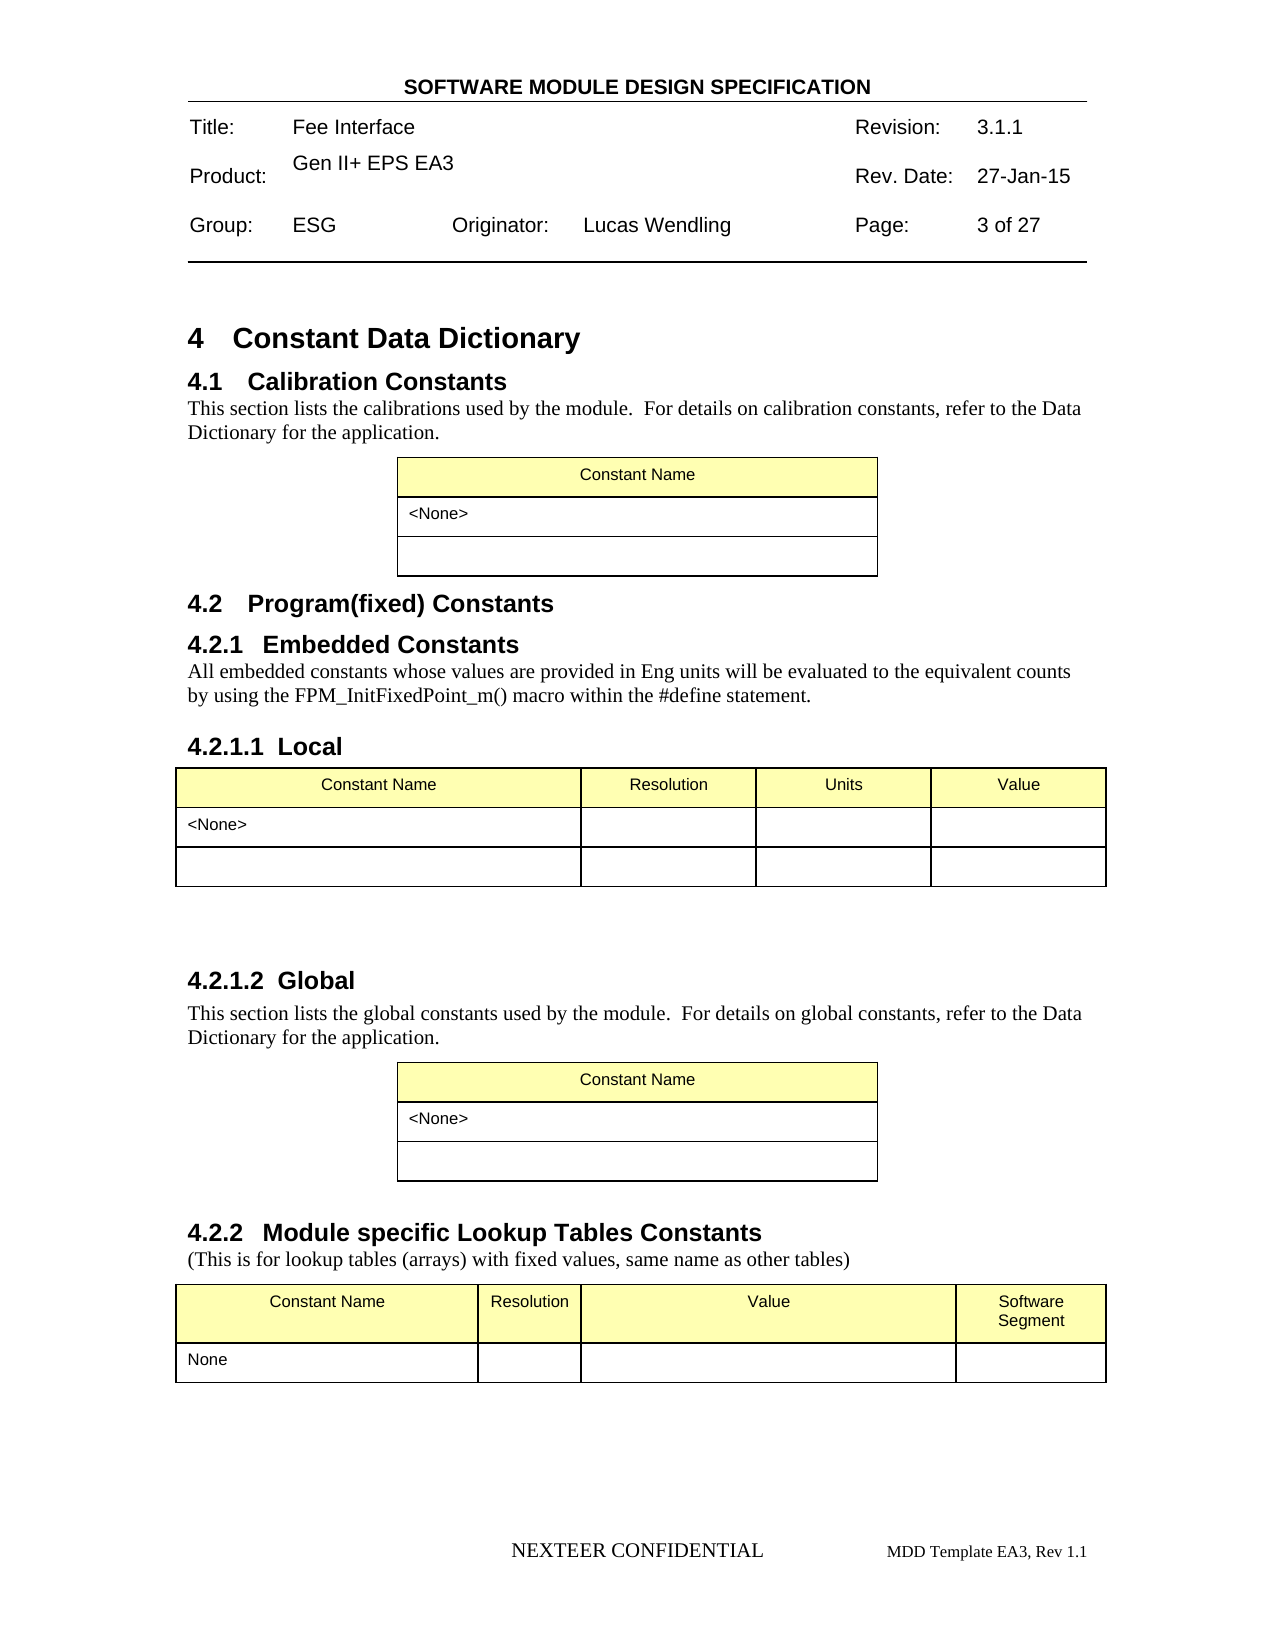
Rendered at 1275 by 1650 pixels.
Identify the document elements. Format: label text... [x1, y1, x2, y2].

table_header Constant Name [177, 769, 580, 807]
subtitle Embedded Constants [187, 630, 1087, 659]
table_header Resolution [479, 1285, 580, 1342]
table_cell [932, 808, 1105, 846]
table_header Constant Name [398, 458, 877, 496]
text (This is for lookup tables (arrays) with fixed values, same name as other tables) [187, 1247, 1087, 1271]
table_header Constant Name [398, 1063, 877, 1101]
table_header Value [582, 1285, 955, 1342]
table_header Units [757, 769, 930, 807]
subtitle Local [187, 732, 1087, 761]
subtitle Global [187, 966, 1087, 995]
table_cell [957, 1344, 1105, 1382]
text All embedded constants whose values are provided in Eng units will be evaluated to the equivalent counts by using the FPM_InitFixedPoint_m() macro within the #define statement. [187, 659, 1087, 707]
table_header Value [932, 769, 1105, 807]
table_cell [757, 848, 930, 886]
text This section lists the calibrations used by the module. For details on calibration constants, refer to the Data Dictionary for the application. [187, 396, 1087, 444]
subtitle Program(fixed) Constants [187, 589, 1087, 618]
subtitle Constant Data Dictionary [187, 321, 1087, 355]
table_cell [582, 808, 755, 846]
subtitle Calibration Constants [187, 367, 1087, 396]
table_cell [177, 848, 580, 886]
table_cell [932, 848, 1105, 886]
table_cell [398, 1142, 877, 1180]
subtitle Module specific Lookup Tables Constants [187, 1218, 1087, 1247]
table_header Constant Name [177, 1285, 477, 1342]
table_cell <None> [398, 1103, 877, 1141]
table_header Software Segment [957, 1285, 1105, 1342]
table_cell [479, 1344, 580, 1382]
text This section lists the global constants used by the module. For details on global constants, refer to the Data Dictionary for the application. [187, 1001, 1087, 1049]
table_cell [582, 1344, 955, 1382]
table_cell None [177, 1344, 477, 1382]
table_cell <None> [398, 498, 877, 536]
table_cell [398, 537, 877, 575]
table_cell <None> [177, 808, 580, 846]
table_cell [582, 848, 755, 886]
table_header Resolution [582, 769, 755, 807]
table_cell [757, 808, 930, 846]
